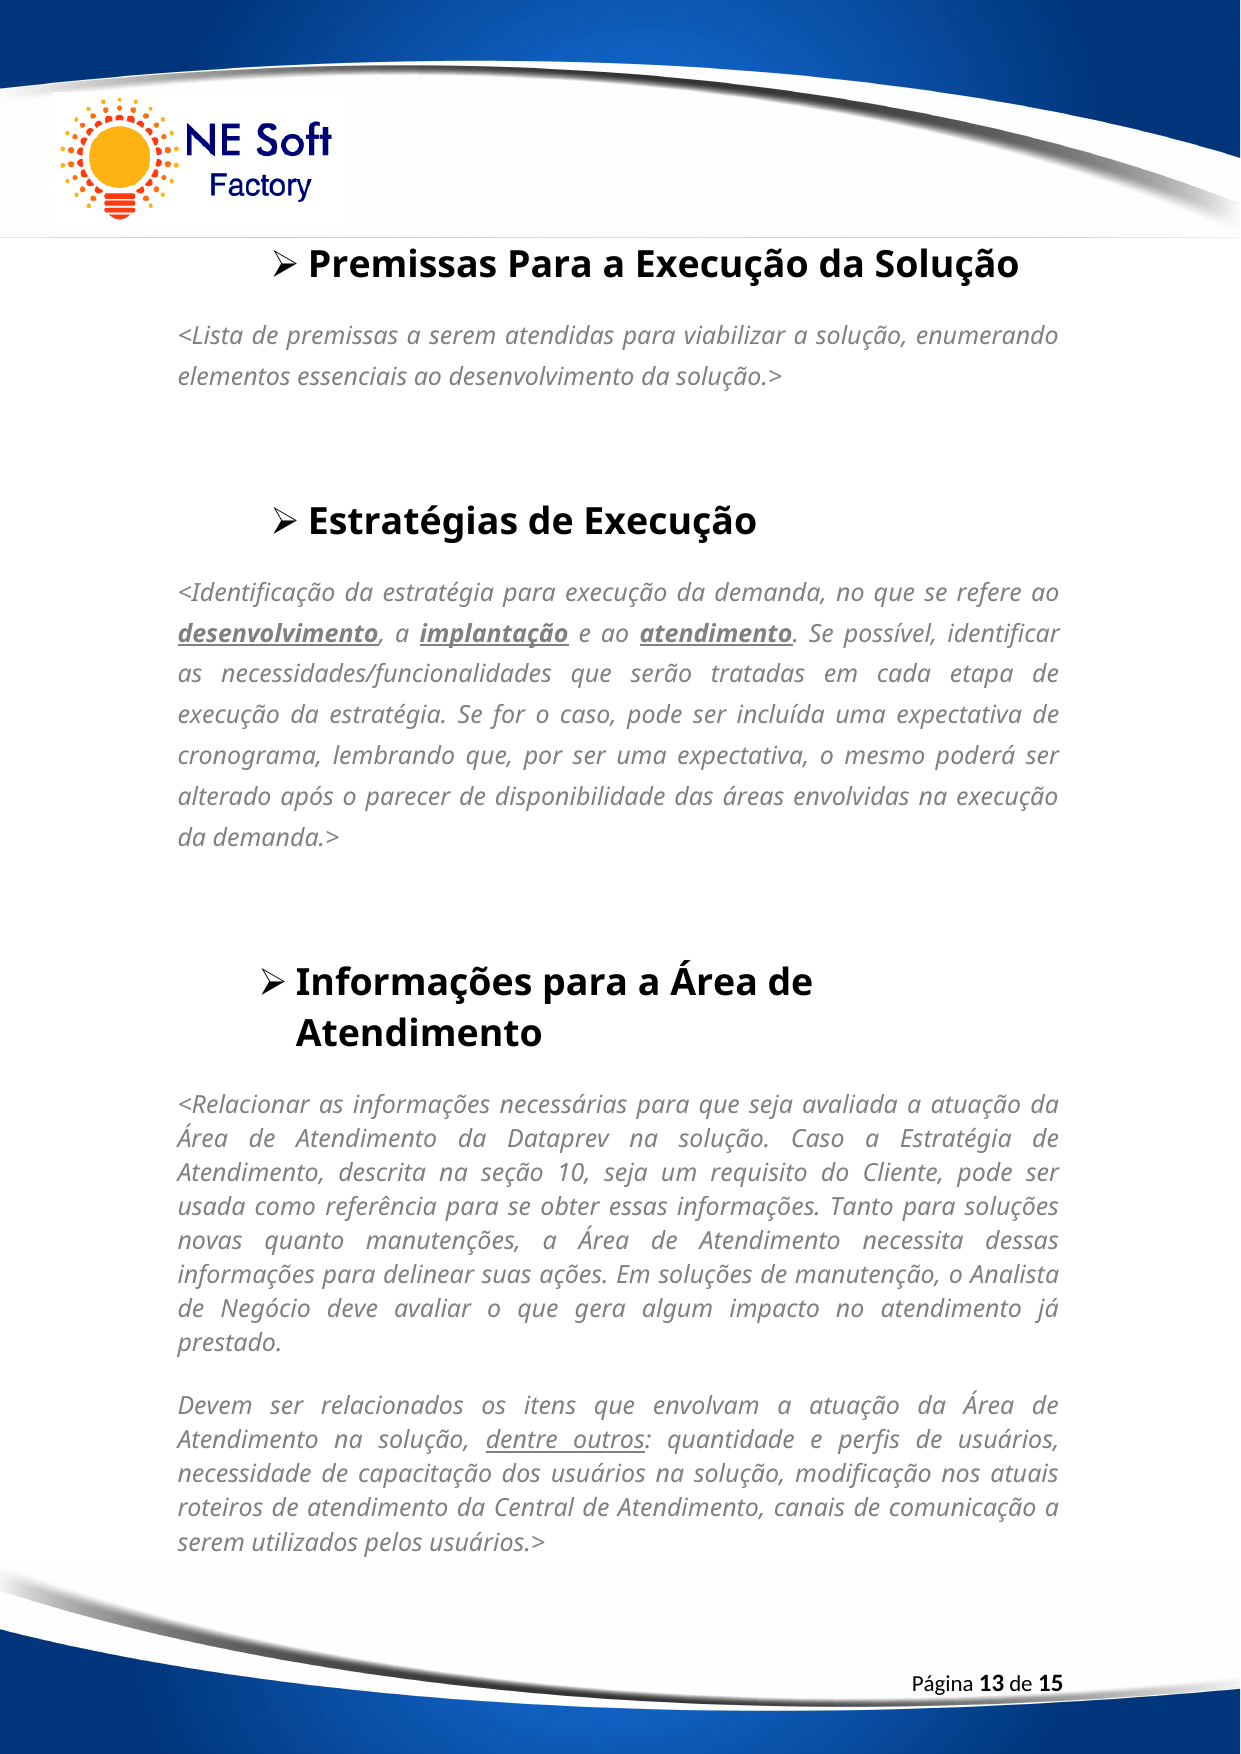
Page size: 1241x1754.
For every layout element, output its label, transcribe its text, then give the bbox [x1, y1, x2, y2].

picture [0, 1561, 1241, 1754]
text Devem ser relacionados os itens que envolvam a atuação da Área de Atendimento na solução, dentre outros: quantidade e perfis de usuários, necessidade de capacitação dos usuários na solução, modificação nos atuais roteiros de atendimento da Central de Atendimento, canais de comunicação a serem utilizados pelos usuários.> [177, 1388, 1063, 1558]
text <Relacionar as informações necessárias para que seja avaliada a atuação da Área de Atendimento da Dataprev na solução. Caso a Estratégia de Atendimento, descrita na seção 10, seja um requisito do Cliente, pode ser usada como referência para se obter essas informações. Tanto para soluções novas quanto manutenções, a Área de Atendimento necessita dessas informações para delinear suas ações. Em soluções de manutenção, o Analista de Negócio deve avaliar o que gera algum impacto no atendimento já prestado. [177, 1086, 1063, 1359]
subtitle Estratégias de Execução [270, 494, 1052, 545]
subtitle Informações para a Área de Atendimento [258, 955, 1052, 1057]
picture [0, 0, 1241, 238]
text <Lista de premissas a serem atendidas para viabilizar a solução, enumerando elementos essenciais ao desenvolvimento da solução.> [177, 318, 1063, 393]
text <Identificação da estratégia para execução da demanda, no que se refere ao desenvolvimento, a implantação e ao atendimento. Se possível, identificar as necessidades/funcionalidades que serão tratadas em cada etapa de execução da estratégia. Se for o caso, pode ser incluída uma expectativa de cronograma, lembrando que, por ser uma expectativa, o mesmo poderá ser alterado após o parecer de disponibilidade das áreas envolvidas na execução da demanda.> [177, 574, 1063, 853]
subtitle Premissas Para a Execução da Solução [270, 148, 1052, 288]
